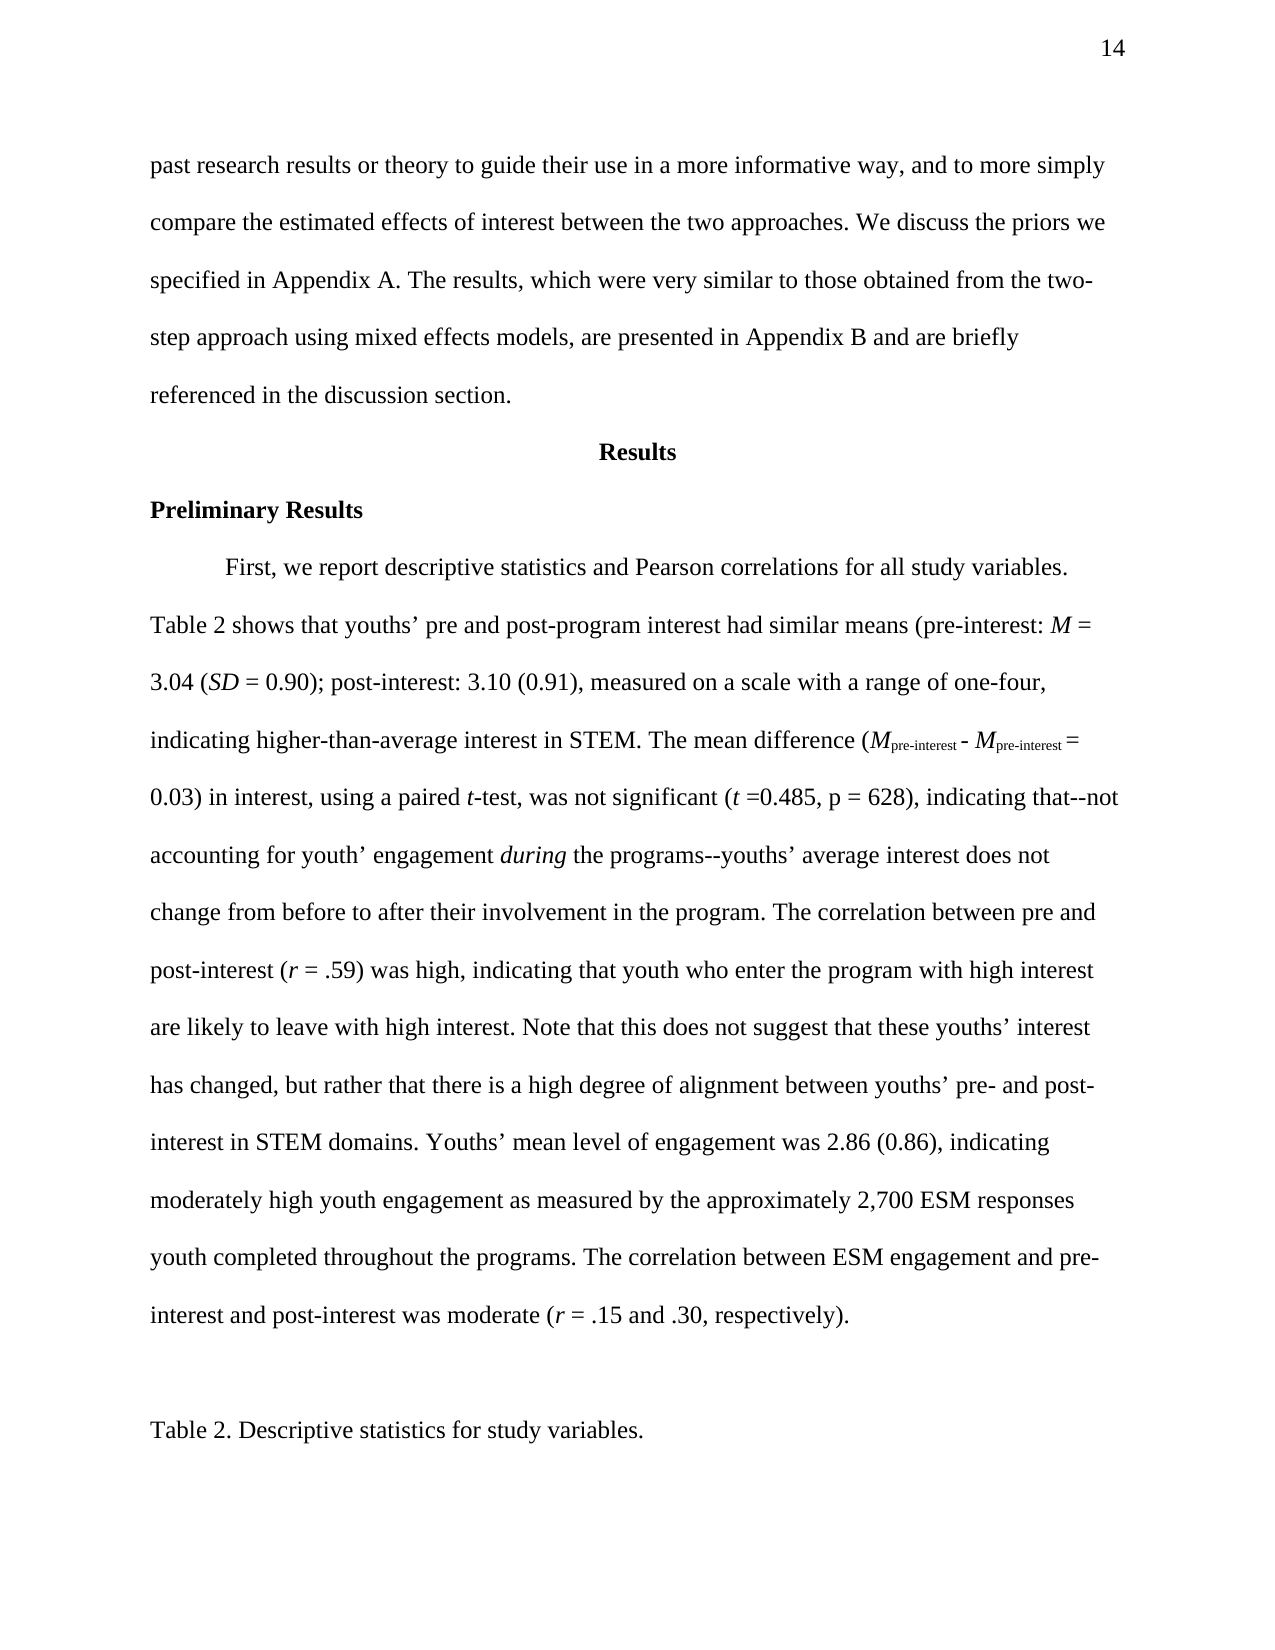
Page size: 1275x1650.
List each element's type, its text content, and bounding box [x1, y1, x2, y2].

text Table 2. Descriptive statistics for study variables. [150, 1415, 1125, 1444]
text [150, 150, 1125, 409]
text Preliminary Results [150, 495, 1125, 524]
text First, we report descriptive statistics and Pearson correlations for all study variables. Table 2 shows that youths’ pre and post-program interest had similar means (pre-interest: M = 3.04 (SD = 0.90); post-interest: 3.10 (0.91), measured on a scale with a range of one-four, indicating higher-than-average interest in STEM. The mean difference (Mpre-interest - Mpre-interest = 0.03) in interest, using a paired t-test, was not significant (t =0.485, p = 628), indicating that--not accounting for youth’ engagement during the programs--youths’ average interest does not change from before to after their involvement in the program. The correlation between pre and post-interest (r = .59) was high, indicating that youth who enter the program with high interest are likely to leave with high interest. Note that this does not suggest that these youths’ interest has changed, but rather that there is a high degree of alignment between youths’ pre- and post-interest in STEM domains. Youths’ mean level of engagement was 2.86 (0.86), indicating moderately high youth engagement as measured by the approximately 2,700 ESM responses youth completed throughout the programs. The correlation between ESM engagement and pre-interest and post-interest was moderate (r = .15 and .30, respectively). [150, 552, 1125, 1329]
text Results [150, 437, 1125, 466]
